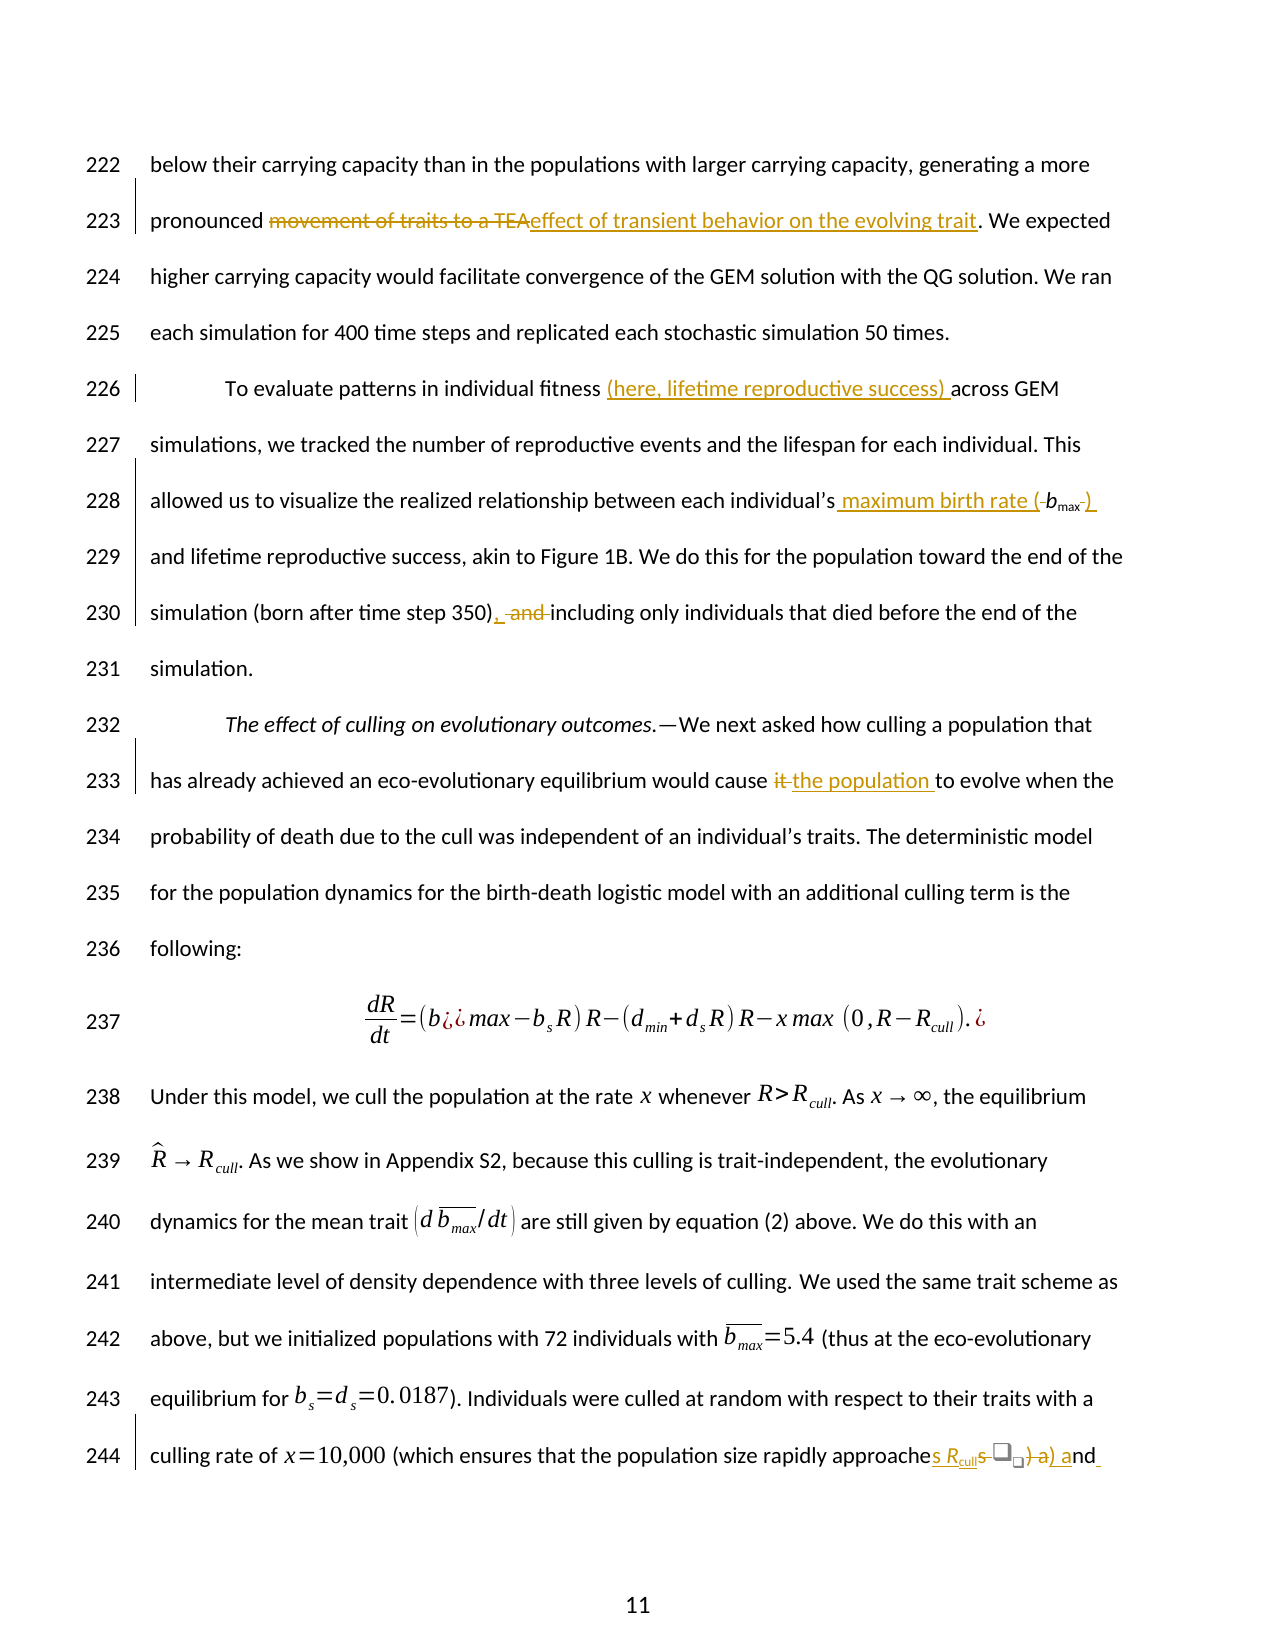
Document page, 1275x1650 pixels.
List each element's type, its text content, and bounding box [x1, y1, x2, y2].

text The effect of culling on evolutionary outcomes.—We next asked how culling a population that has already achieved an eco-evolutionary equilibrium would cause to evolve when the probability of death due to the cull was independent of an individual’s traits. The deterministic model for the population dynamics for the birth-death logistic model with an additional culling term is the following: [150, 710, 1125, 963]
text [150, 150, 1125, 346]
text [150, 1080, 1125, 1469]
text To evaluate patterns in individual fitness across GEM simulations, we tracked the number of reproductive events and the lifespan for each individual. This allowed us to visualize the realized relationship between each individual’sbmaxand lifetime reproductive success, akin to Figure 1B. We do this for the population toward the end of the simulation (born after time step 350)including only individuals that died before the end of the simulation. [150, 374, 1125, 682]
